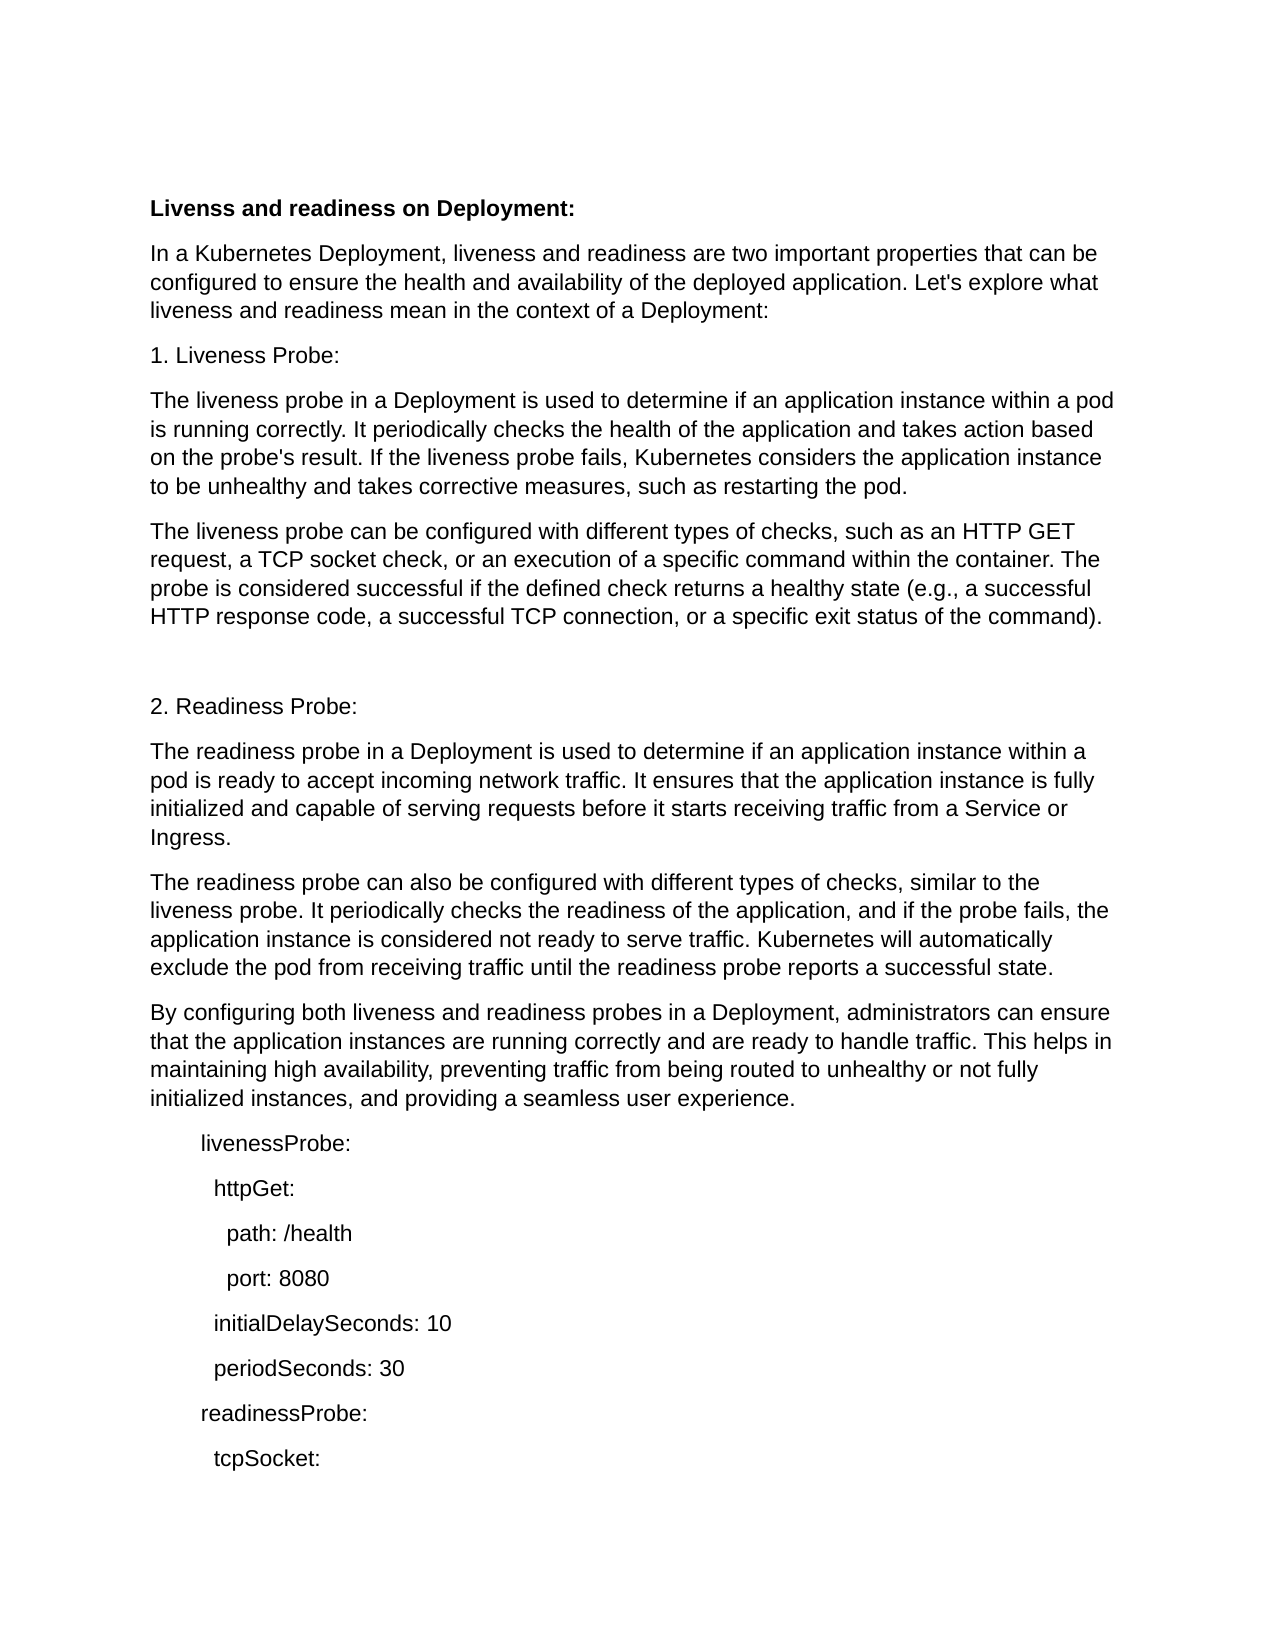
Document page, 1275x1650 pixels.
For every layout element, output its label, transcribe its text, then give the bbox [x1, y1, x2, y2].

text In a Kubernetes Deployment, liveness and readiness are two important properties that can be configured to ensure the health and availability of the deployed application. Let's explore what liveness and readiness mean in the context of a Deployment: [150, 240, 1125, 323]
text tcpSocket: [150, 1445, 1125, 1472]
text initialDelaySeconds: 10 [150, 1310, 1125, 1336]
text path: /health [150, 1220, 1125, 1246]
text periodSeconds: 30 [150, 1355, 1125, 1381]
text The liveness probe in a Deployment is used to determine if an application instance within a pod is running correctly. It periodically checks the health of the application and takes action based on the probe's result. If the liveness probe fails, Kubernetes considers the application instance to be unhealthy and takes corrective measures, such as restarting the pod. [150, 387, 1125, 499]
text 2. Readiness Probe: [150, 693, 1125, 719]
text port: 8080 [150, 1265, 1125, 1291]
text By configuring both liveness and readiness probes in a Deployment, administrators can ensure that the application instances are running correctly and are ready to handle traffic. This helps in maintaining high availability, preventing traffic from being routed to unhealthy or not fully initialized instances, and providing a seamless user experience. [150, 999, 1125, 1111]
text livenessProbe: [150, 1129, 1125, 1156]
text Livenss and readiness on Deployment: [150, 195, 1125, 221]
text readinessProbe: [150, 1400, 1125, 1427]
text The readiness probe can also be configured with different types of checks, similar to the liveness probe. It periodically checks the readiness of the application, and if the probe fails, the application instance is considered not ready to serve traffic. Kubernetes will automatically exclude the pod from receiving traffic until the readiness probe reports a successful state. [150, 869, 1125, 980]
text The readiness probe in a Deployment is used to determine if an application instance within a pod is ready to accept incoming network traffic. It ensures that the application instance is fully initialized and capable of serving requests before it starts receiving traffic from a Service or Ingress. [150, 738, 1125, 850]
text The liveness probe can be configured with different types of checks, such as an HTTP GET request, a TCP socket check, or an execution of a specific command within the container. The probe is considered successful if the defined check returns a healthy state (e.g., a successful HTTP response code, a successful TCP connection, or a specific exit status of the command). [150, 518, 1125, 629]
text httpGet: [150, 1175, 1125, 1201]
text 1. Liveness Probe: [150, 342, 1125, 368]
